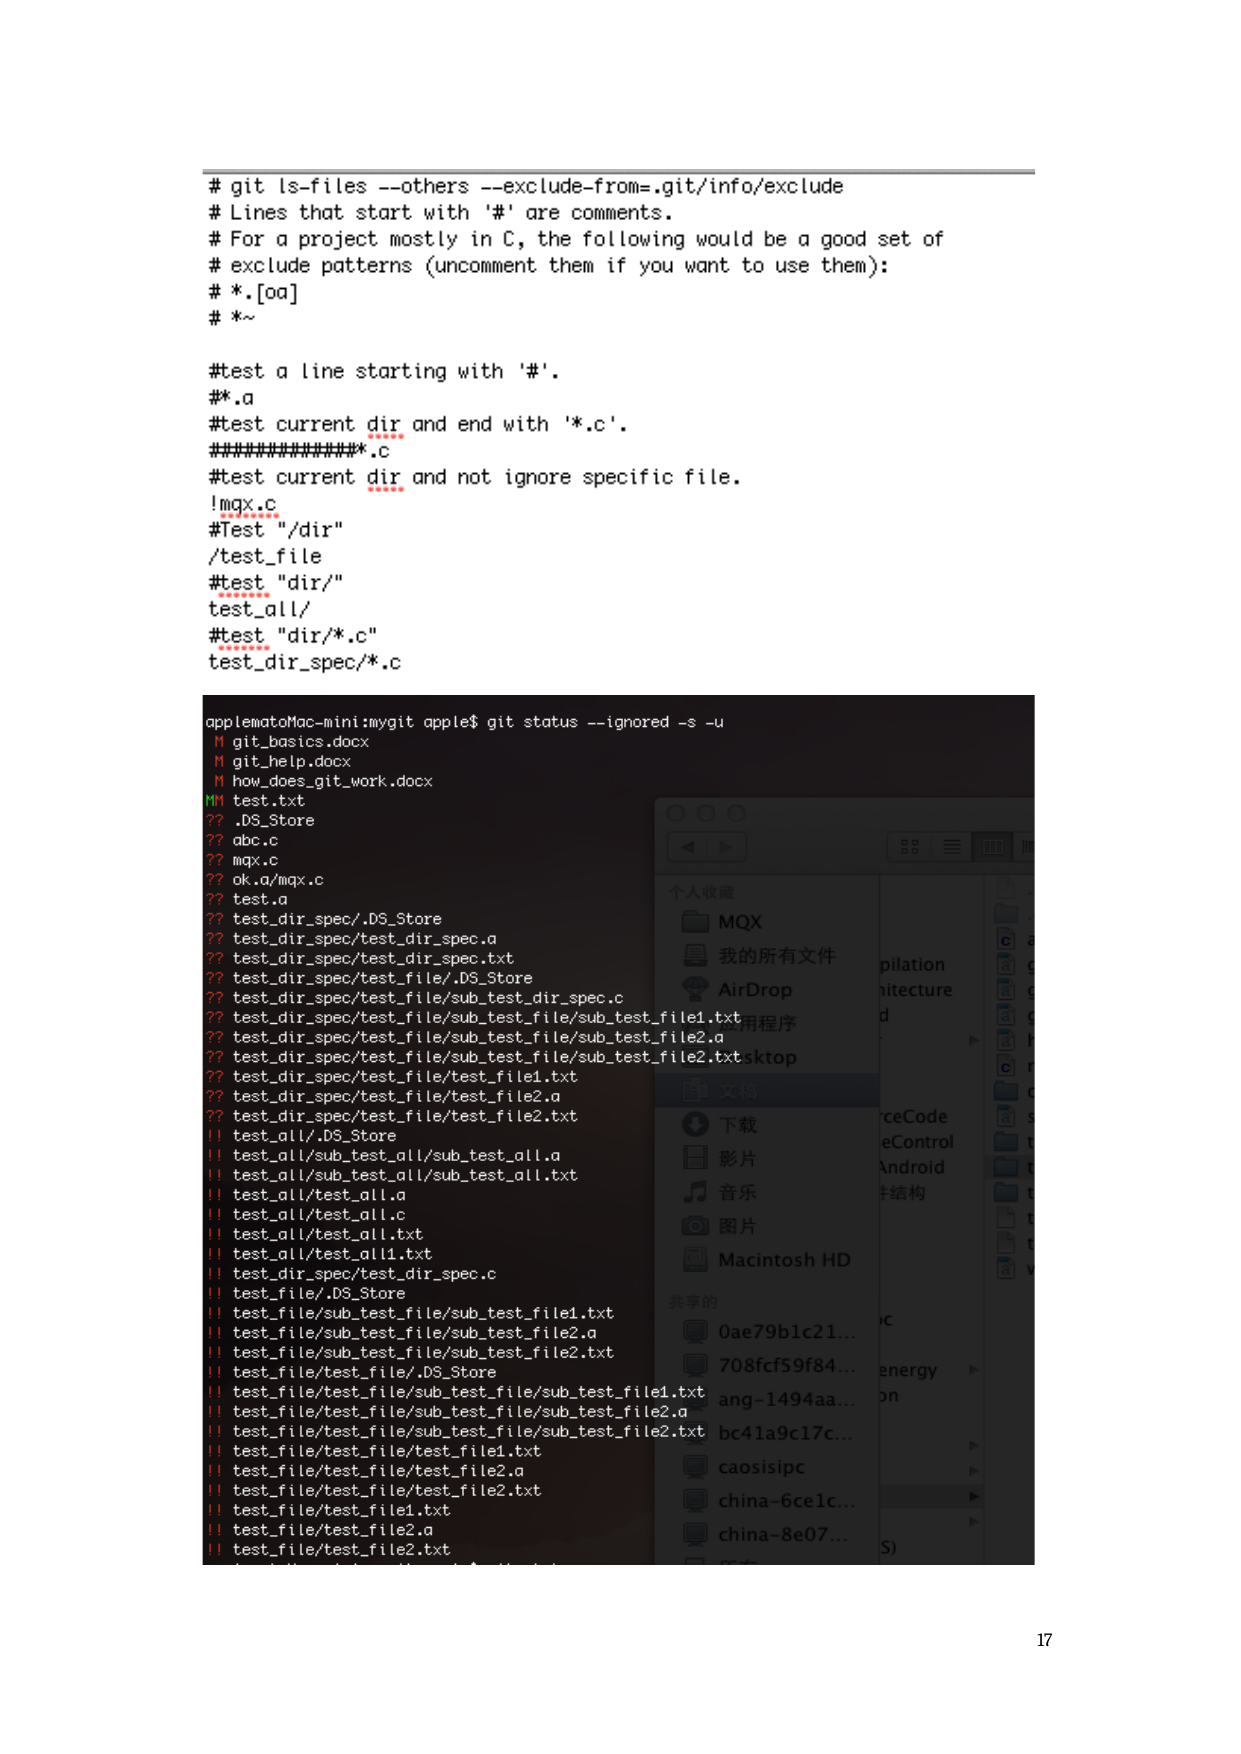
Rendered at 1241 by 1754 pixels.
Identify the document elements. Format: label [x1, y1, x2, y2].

picture [202, 169, 1035, 1565]
